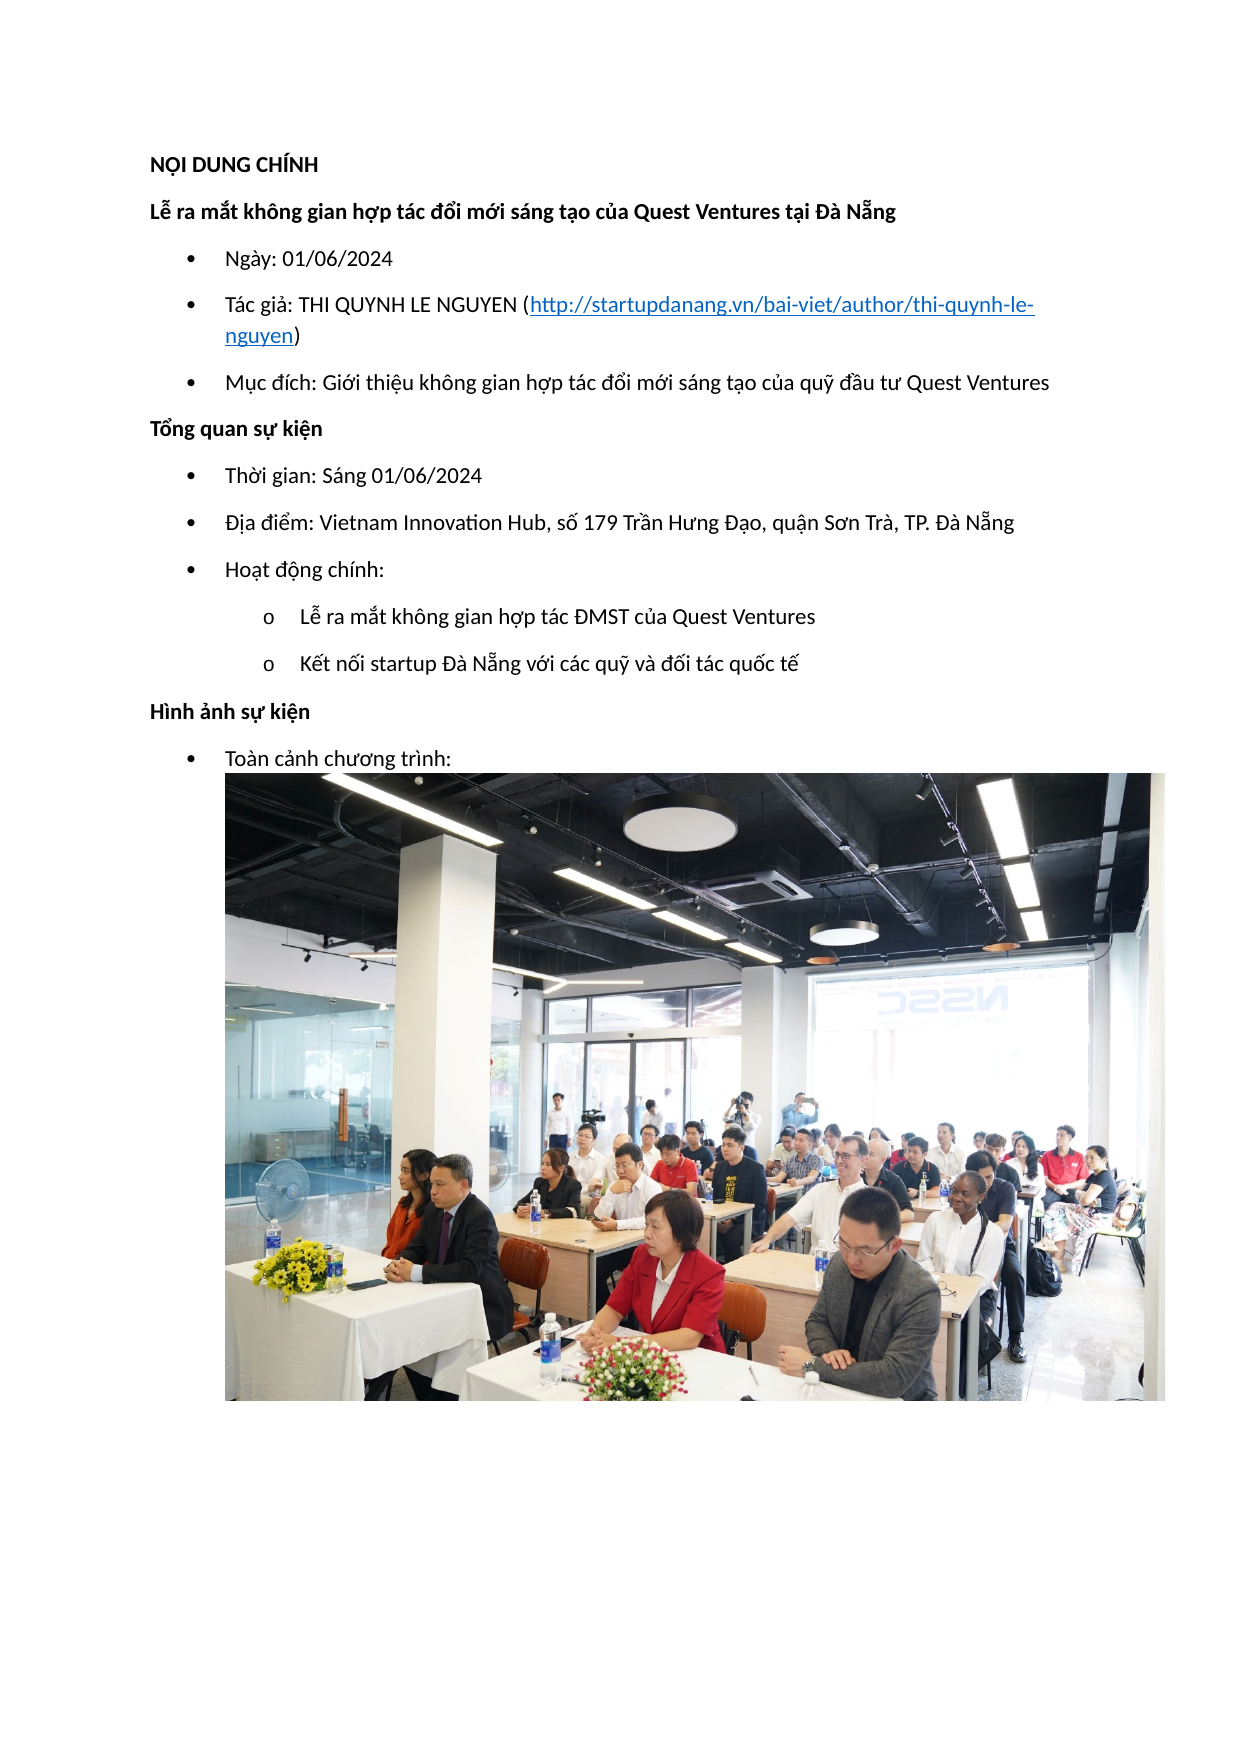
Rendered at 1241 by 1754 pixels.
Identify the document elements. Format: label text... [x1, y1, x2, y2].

text NỘI DUNG CHÍNH [150, 150, 1090, 178]
list Lễ ra mắt không gian hợp tác ĐMST của Quest Ventures [262, 602, 1090, 631]
list Kết nối startup Đà Nẵng với các quỹ và đối tác quốc tế [262, 649, 1090, 678]
text Lễ ra mắt không gian hợp tác đổi mới sáng tạo của Quest Ventures tại Đà Nẵng [150, 197, 1090, 225]
list Mục đích: Giới thiệu không gian hợp tác đổi mới sáng tạo của quỹ đầu tư Quest Ventures [187, 368, 1090, 396]
list Ngày: 01/06/2024 [187, 244, 1090, 272]
picture [225, 773, 1166, 1401]
text Hình ảnh sự kiện [150, 697, 1090, 725]
list Địa điểm: Vietnam Innovation Hub, số 179 Trần Hưng Đạo, quận Sơn Trà, TP. Đà Nẵng [187, 508, 1090, 536]
list Hoạt động chính: [187, 555, 1090, 583]
list Tác giả: THI QUYNH LE NGUYEN (http://startupdanang.vn/bai-viet/author/thi-quynh-le-nguyen) [187, 291, 1090, 349]
list Thời gian: Sáng 01/06/2024 [187, 461, 1090, 489]
text Tổng quan sự kiện [150, 414, 1090, 443]
